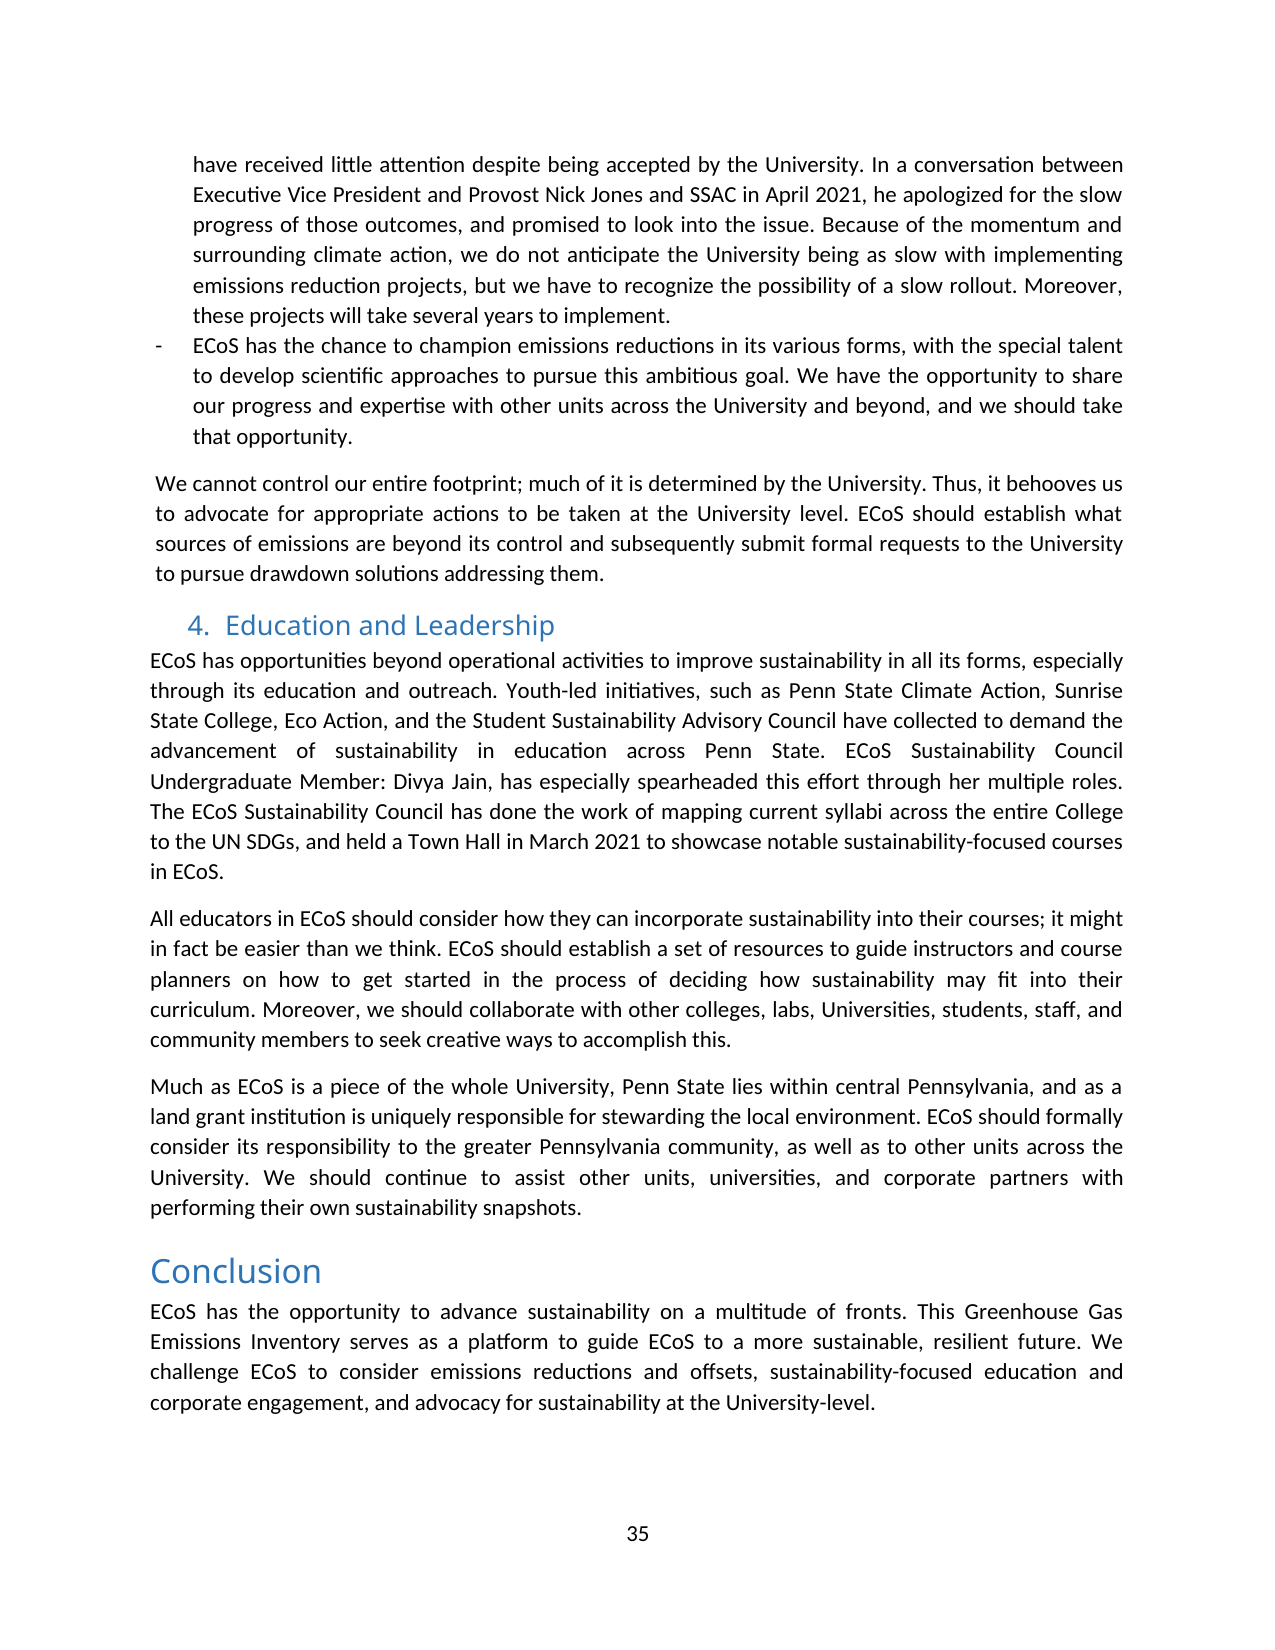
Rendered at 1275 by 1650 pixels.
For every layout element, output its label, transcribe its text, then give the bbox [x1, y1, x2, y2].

text ECoS has opportunities beyond operational activities to improve sustainability in all its forms, especially through its education and outreach. Youth-led initiatives, such as Penn State Climate Action, Sunrise State College, Eco Action, and the Student Sustainability Advisory Council have collected to demand the advancement of sustainability in education across Penn State. ECoS Sustainability Council Undergraduate Member: Divya Jain, has especially spearheaded this effort through her multiple roles. The ECoS Sustainability Council has done the work of mapping current syllabi across the entire College to the UN SDGs, and held a Town Hall in March 2021 to showcase notable sustainability-focused courses in ECoS. [150, 646, 1125, 886]
list ECoS has the chance to champion emissions reductions in its various forms, with the special talent to develop scientific approaches to pursue this ambitious goal. We have the opportunity to share our progress and expertise with other units across the University and beyond, and we should take that opportunity. [155, 331, 1125, 450]
text We cannot control our entire footprint; much of it is determined by the University. Thus, it behooves us to advocate for appropriate actions to be taken at the University level. ECoS should establish what sources of emissions are beyond its control and subsequently submit formal requests to the University to pursue drawdown solutions addressing them. [155, 469, 1125, 587]
text Much as ECoS is a piece of the whole University, Penn State lies within central Pennsylvania, and as a land grant institution is uniquely responsible for stewarding the local environment. ECoS should formally consider its responsibility to the greater Pennsylvania community, as well as to other units across the University. We should continue to assist other units, universities, and corporate partners with performing their own sustainability snapshots. [150, 1072, 1125, 1221]
text ECoS has the opportunity to advance sustainability on a multitude of fronts. This Greenhouse Gas Emissions Inventory serves as a platform to guide ECoS to a more sustainable, resilient future. We challenge ECoS to consider emissions reductions and offsets, sustainability-focused education and corporate engagement, and advocacy for sustainability at the University-level. [150, 1297, 1125, 1416]
subtitle Conclusion [150, 1248, 1125, 1293]
subtitle Education and Leadership [187, 606, 1125, 643]
text All educators in ECoS should consider how they can incorporate sustainability into their courses; it might in fact be easier than we think. ECoS should establish a set of resources to guide instructors and course planners on how to get started in the process of deciding how sustainability may fit into their curriculum. Moreover, we should collaborate with other colleges, labs, Universities, students, staff, and community members to seek creative ways to accomplish this. [150, 904, 1125, 1053]
